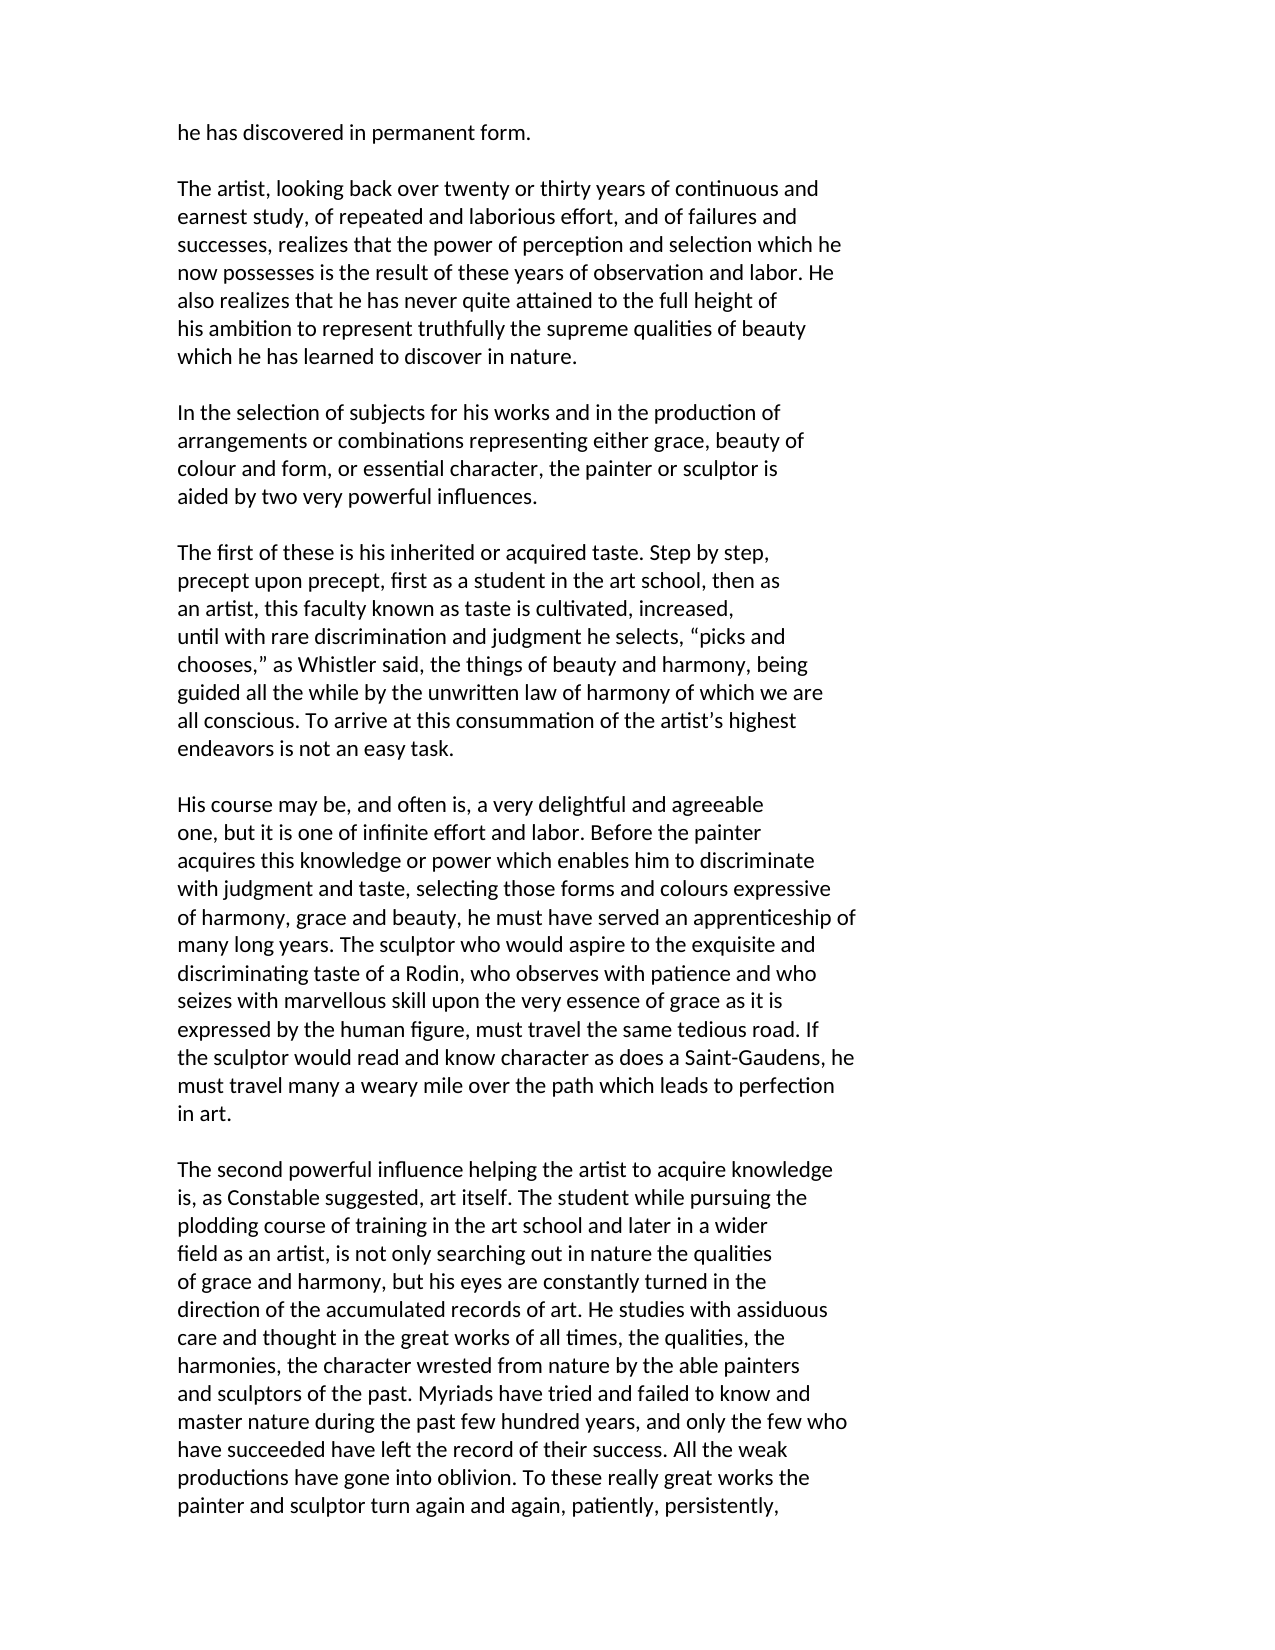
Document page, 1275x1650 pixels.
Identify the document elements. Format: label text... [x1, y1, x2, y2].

text expressed by the human figure, must travel the same tedious road. If [177, 1015, 1186, 1043]
text endeavors is not an easy task. [177, 734, 1186, 762]
text productions have gone into oblivion. To these really great works the [177, 1463, 1186, 1491]
text His course may be, and often is, a very delightful and agreeable [177, 791, 1186, 818]
text In the selection of subjects for his works and in the production of [177, 398, 1186, 426]
text he has discovered in permanent form. [177, 118, 1186, 146]
text one, but it is one of infinite effort and labor. Before the painter [177, 818, 1186, 847]
text acquires this knowledge or power which enables him to discriminate [177, 847, 1186, 874]
text care and thought in the great works of all times, the qualities, the [177, 1323, 1186, 1351]
text harmonies, the character wrested from nature by the able painters [177, 1351, 1186, 1379]
text master nature during the past few hundred years, and only the few who [177, 1407, 1186, 1435]
text with judgment and taste, selecting those forms and colours expressive [177, 874, 1186, 903]
text plodding course of training in the art school and later in a wider [177, 1211, 1186, 1239]
text discriminating taste of a Rodin, who observes with patience and who [177, 959, 1186, 987]
text field as an artist, is not only searching out in nature the qualities [177, 1239, 1186, 1267]
text also realizes that he has never quite attained to the full height of [177, 286, 1186, 314]
text an artist, this faculty known as taste is cultivated, increased, [177, 594, 1186, 622]
text is, as Constable suggested, art itself. The student while pursuing the [177, 1183, 1186, 1211]
text until with rare discrimination and judgment he selects, “picks and [177, 622, 1186, 650]
text The second powerful influence helping the artist to acquire knowledge [177, 1155, 1186, 1183]
text of harmony, grace and beauty, he must have served an apprenticeship of [177, 903, 1186, 931]
text precept upon precept, first as a student in the art school, then as [177, 566, 1186, 594]
text arrangements or combinations representing either grace, beauty of [177, 426, 1186, 454]
text which he has learned to discover in nature. [177, 342, 1186, 370]
text and sculptors of the past. Myriads have tried and failed to know and [177, 1379, 1186, 1407]
text all conscious. To arrive at this consummation of the artist’s highest [177, 706, 1186, 734]
text chooses,” as Whistler said, the things of beauty and harmony, being [177, 650, 1186, 678]
text now possesses is the result of these years of observation and labor. He [177, 258, 1186, 286]
text direction of the accumulated records of art. He studies with assiduous [177, 1295, 1186, 1323]
text guided all the while by the unwritten law of harmony of which we are [177, 678, 1186, 706]
text The artist, looking back over twenty or thirty years of continuous and [177, 174, 1186, 202]
text painter and sculptor turn again and again, patiently, persistently, [177, 1491, 1186, 1519]
text earnest study, of repeated and laborious effort, and of failures and [177, 202, 1186, 230]
text The first of these is his inherited or acquired taste. Step by step, [177, 538, 1186, 566]
text seizes with marvellous skill upon the very essence of grace as it is [177, 987, 1186, 1015]
text successes, realizes that the power of perception and selection which he [177, 230, 1186, 258]
text many long years. The sculptor who would aspire to the exquisite and [177, 931, 1186, 959]
text in art. [177, 1099, 1186, 1127]
text of grace and harmony, but his eyes are constantly turned in the [177, 1267, 1186, 1295]
text have succeeded have left the record of their success. All the weak [177, 1435, 1186, 1463]
text the sculptor would read and know character as does a Saint-Gaudens, he [177, 1043, 1186, 1071]
text must travel many a weary mile over the path which leads to perfection [177, 1071, 1186, 1099]
text his ambition to represent truthfully the supreme qualities of beauty [177, 314, 1186, 342]
text colour and form, or essential character, the painter or sculptor is [177, 454, 1186, 482]
text aided by two very powerful influences. [177, 482, 1186, 510]
